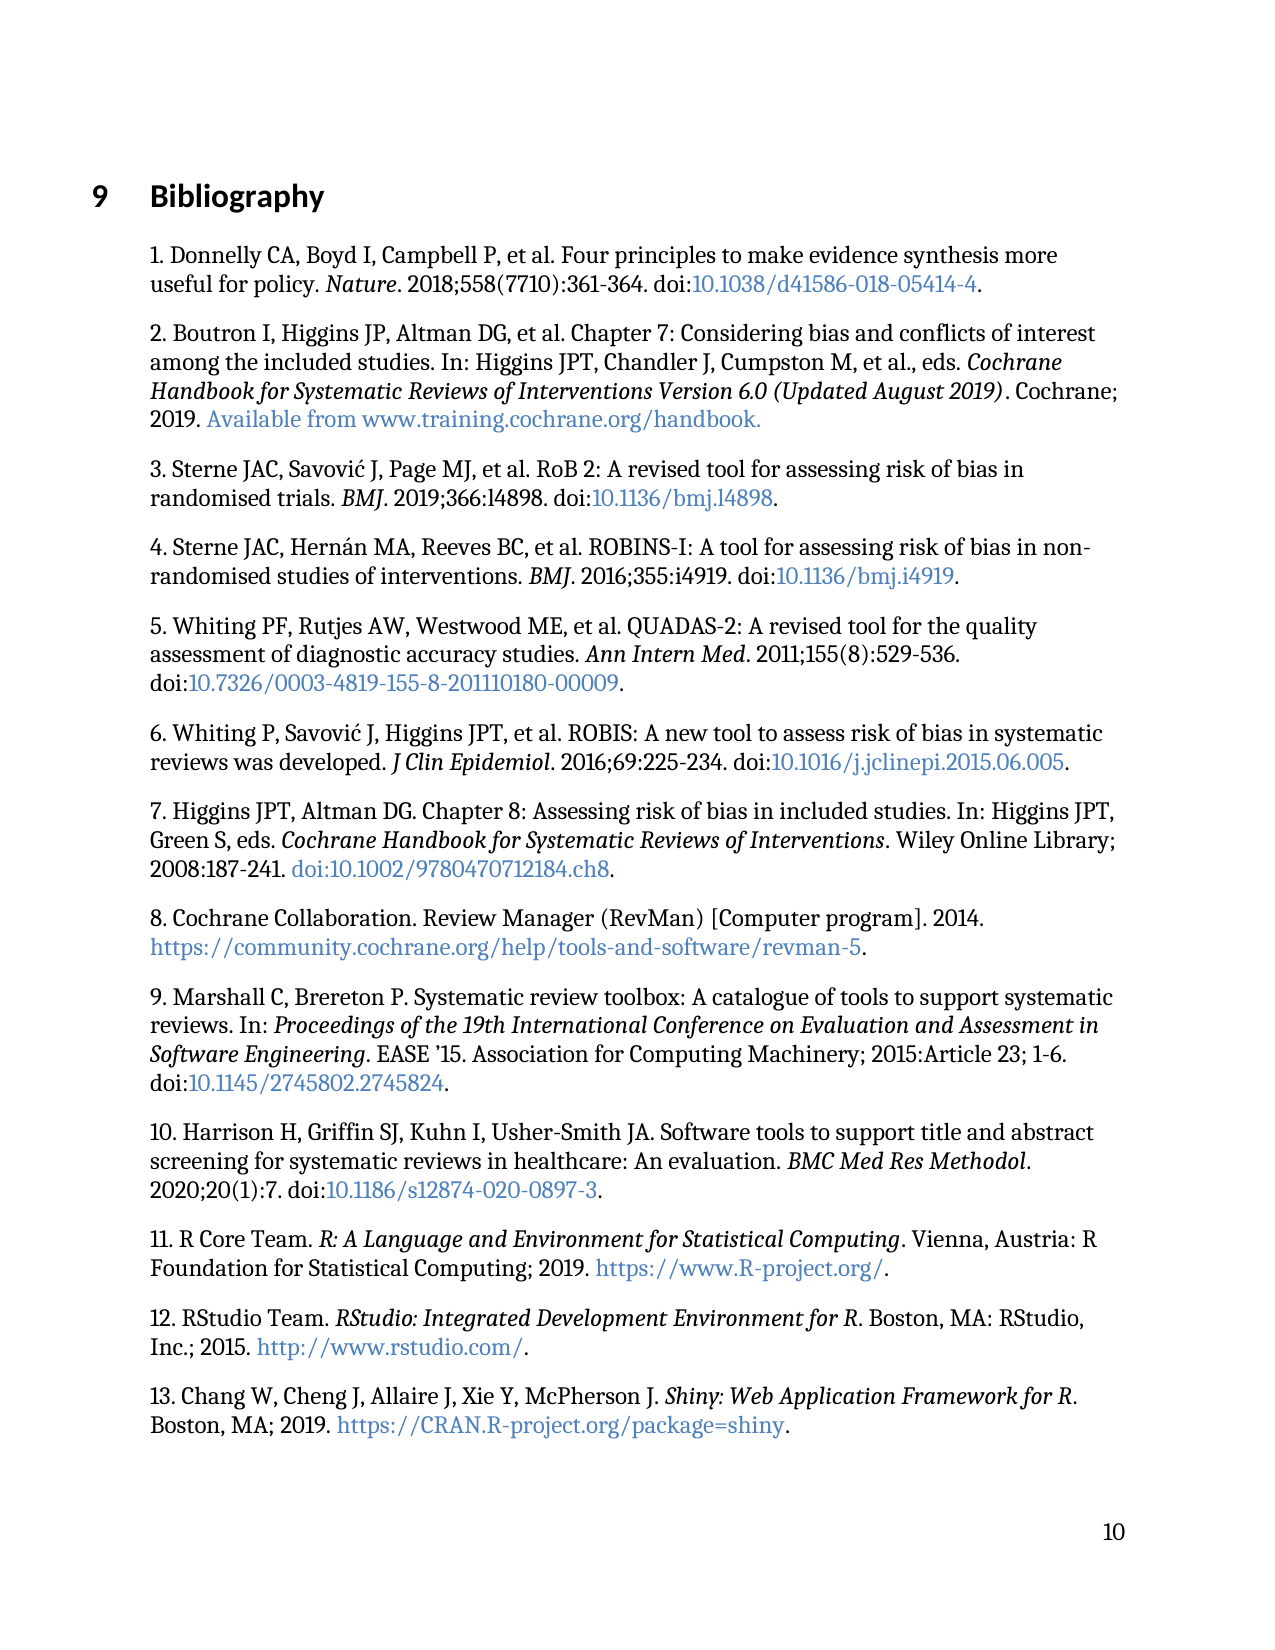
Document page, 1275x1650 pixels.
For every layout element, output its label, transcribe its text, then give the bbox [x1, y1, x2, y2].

text 3. Sterne JAC, Savović J, Page MJ, et al. RoB 2: A revised tool for assessing risk of bias in randomised trials. BMJ. 2019;366:l4898. doi:10.1136/bmj.l4898. [150, 455, 1125, 512]
text 11. R Core Team. R: A Language and Environment for Statistical Computing. Vienna, Austria: R Foundation for Statistical Computing; 2019. https://www.R-project.org/. [150, 1225, 1125, 1283]
text 4. Sterne JAC, Hernán MA, Reeves BC, et al. ROBINS-I: A tool for assessing risk of bias in non-randomised studies of interventions. BMJ. 2016;355:i4919. doi:10.1136/bmj.i4919. [150, 533, 1125, 591]
text 6. Whiting P, Savović J, Higgins JPT, et al. ROBIS: A new tool to assess risk of bias in systematic reviews was developed. J Clin Epidemiol. 2016;69:225-234. doi:10.1016/j.jclinepi.2015.06.005. [150, 719, 1125, 776]
text 13. Chang W, Cheng J, Allaire J, Xie Y, McPherson J. Shiny: Web Application Framework for R. Boston, MA; 2019. https://CRAN.R-project.org/package=shiny. [150, 1382, 1125, 1439]
subtitle Bibliography [91, 175, 1125, 216]
text 9. Marshall C, Brereton P. Systematic review toolbox: A catalogue of tools to support systematic reviews. In: Proceedings of the 19th International Conference on Evaluation and Assessment in Software Engineering. EASE ’15. Association for Computing Machinery; 2015:Article 23; 1-6. doi:10.1145/2745802.2745824. [150, 982, 1125, 1097]
text 1. Donnelly CA, Boyd I, Campbell P, et al. Four principles to make evidence synthesis more useful for policy. Nature. 2018;558(7710):361-364. doi:10.1038/d41586-018-05414-4. [150, 241, 1125, 298]
text 5. Whiting PF, Rutjes AW, Westwood ME, et al. QUADAS-2: A revised tool for the quality assessment of diagnostic accuracy studies. Ann Intern Med. 2011;155(8):529-536. doi:10.7326/0003-4819-155-8-201110180-00009. [150, 612, 1125, 698]
text 2. Boutron I, Higgins JP, Altman DG, et al. Chapter 7: Considering bias and conflicts of interest among the included studies. In: Higgins JPT, Chandler J, Cumpston M, et al., eds. Cochrane Handbook for Systematic Reviews of Interventions Version 6.0 (Updated August 2019). Cochrane; 2019. Available from www.training.cochrane.org/handbook. [150, 319, 1125, 434]
text 8. Cochrane Collaboration. Review Manager (RevMan) [Computer program]. 2014. https://community.cochrane.org/help/tools-and-software/revman-5. [150, 904, 1125, 962]
text 7. Higgins JPT, Altman DG. Chapter 8: Assessing risk of bias in included studies. In: Higgins JPT, Green S, eds. Cochrane Handbook for Systematic Reviews of Interventions. Wiley Online Library; 2008:187-241. doi:10.1002/9780470712184.ch8. [150, 797, 1125, 883]
text 12. RStudio Team. RStudio: Integrated Development Environment for R. Boston, MA: RStudio, Inc.; 2015. http://www.rstudio.com/. [150, 1304, 1125, 1361]
text 10. Harrison H, Griffin SJ, Kuhn I, Usher-Smith JA. Software tools to support title and abstract screening for systematic reviews in healthcare: An evaluation. BMC Med Res Methodol. 2020;20(1):7. doi:10.1186/s12874-020-0897-3. [150, 1118, 1125, 1204]
